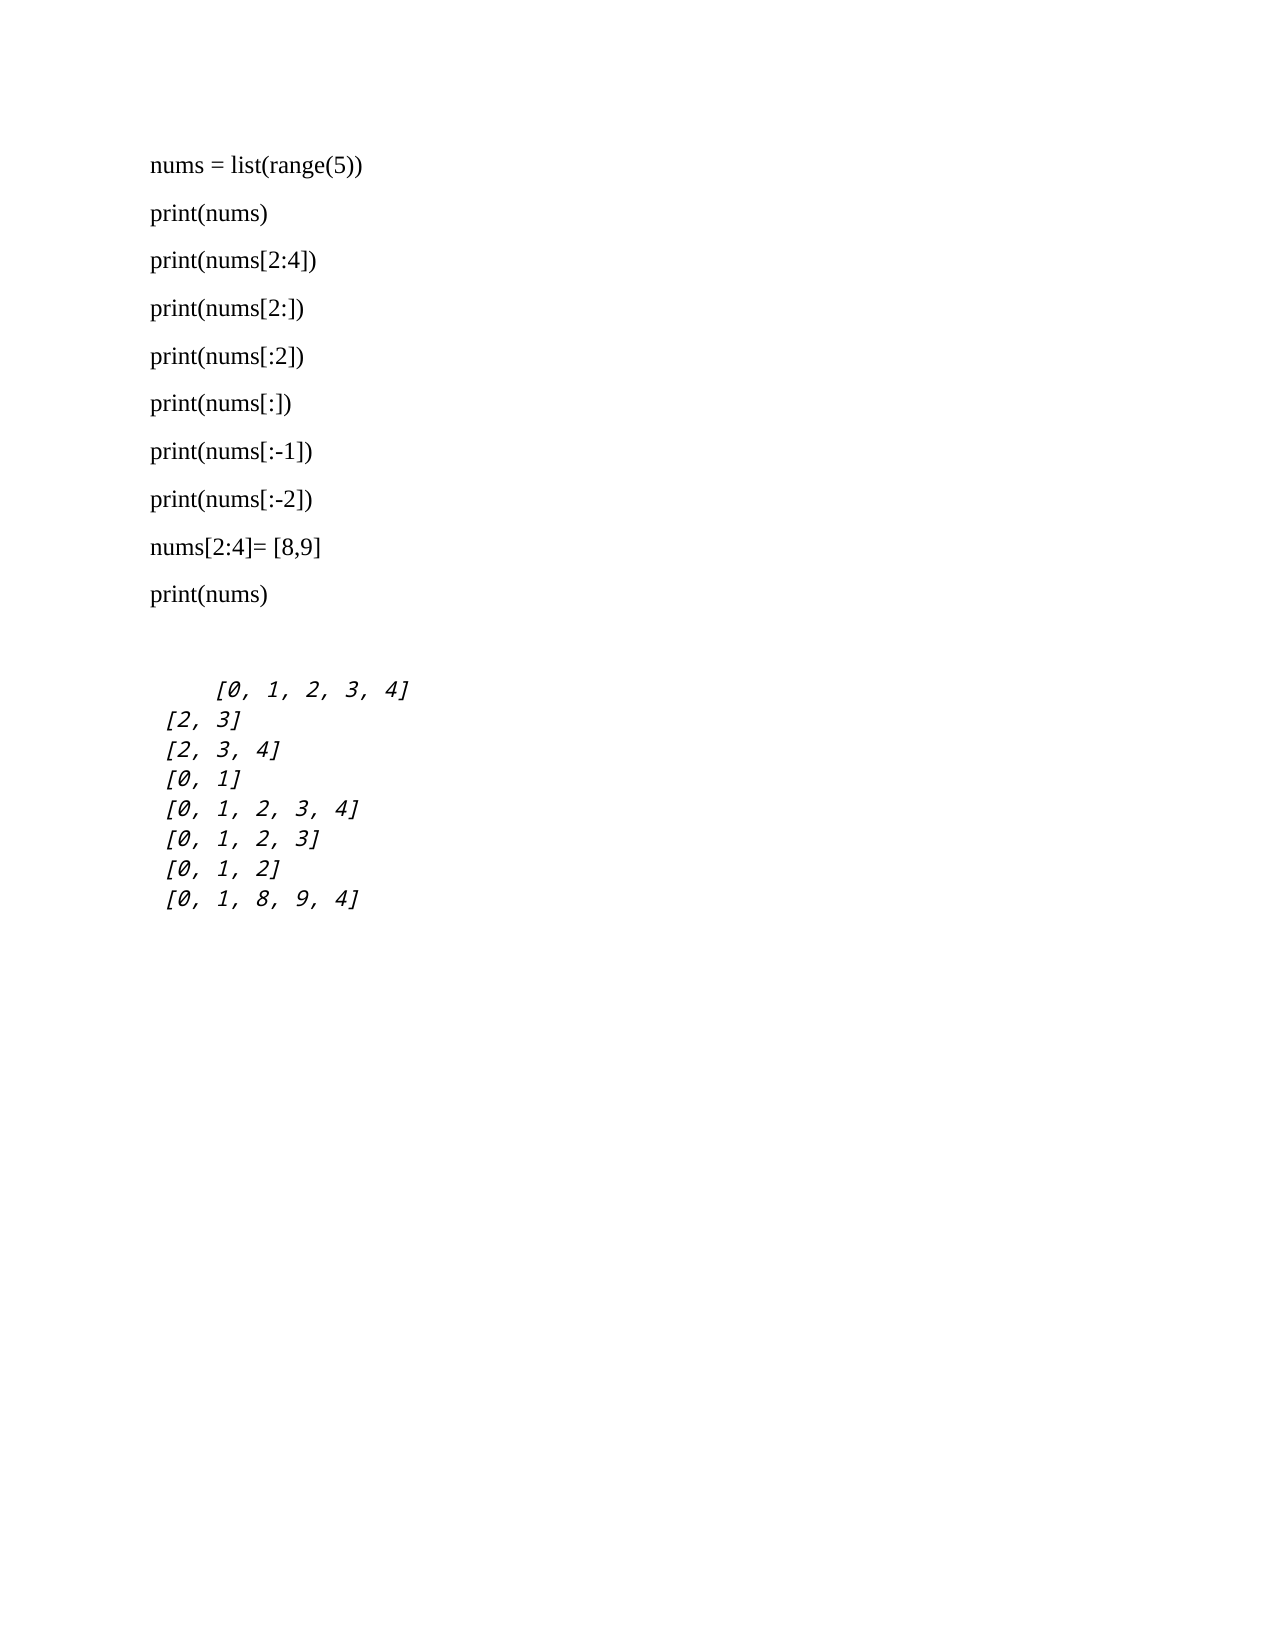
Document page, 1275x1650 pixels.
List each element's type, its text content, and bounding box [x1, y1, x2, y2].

text [2, 3] [162, 704, 1125, 733]
text print(nums[:2]) [150, 341, 1125, 369]
text print(nums[:-2]) [150, 484, 1125, 513]
text print(nums) [150, 579, 1125, 608]
text print(nums[:]) [150, 388, 1125, 417]
text print(nums[2:4]) [150, 245, 1125, 274]
text print(nums[2:]) [150, 293, 1125, 322]
text [0, 1, 2, 3] [162, 823, 1125, 853]
text print(nums[:-1]) [150, 436, 1125, 465]
text [0, 1] [162, 763, 1125, 793]
text [0, 1, 8, 9, 4] [162, 882, 1125, 912]
text nums[2:4]= [8,9] [150, 532, 1125, 560]
text [2, 3, 4] [162, 733, 1125, 763]
text [0, 1, 2, 3, 4] [162, 793, 1125, 823]
text [0, 1, 2] [162, 853, 1125, 882]
text print(nums) [150, 198, 1125, 226]
text nums = list(range(5)) [150, 150, 1125, 179]
text [0, 1, 2, 3, 4] [162, 674, 1125, 704]
